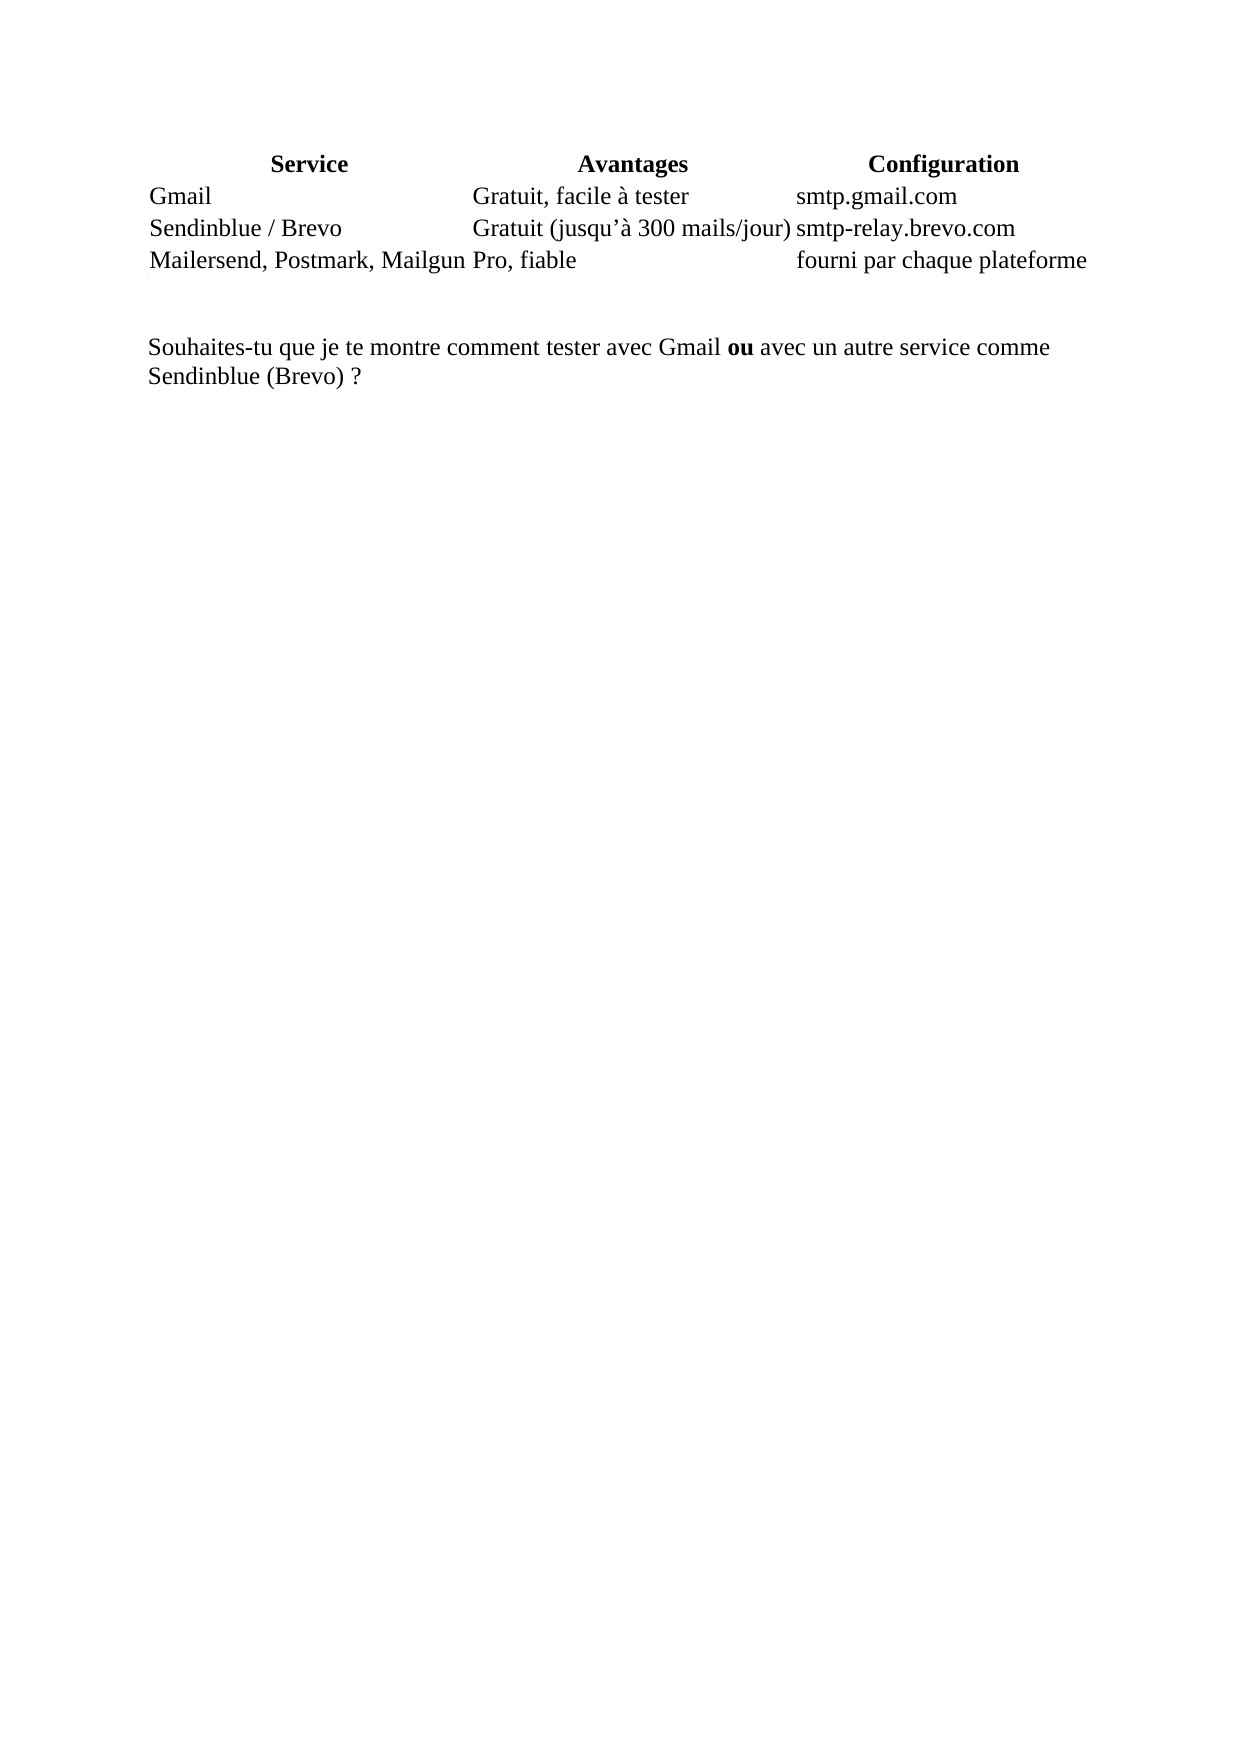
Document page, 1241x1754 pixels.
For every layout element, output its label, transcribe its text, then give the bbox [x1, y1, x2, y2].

text Souhaites-tu que je te montre comment tester avec Gmail ou avec un autre service comme Sendinblue (Brevo) ? [148, 332, 1093, 390]
table_cell smtp-relay.brevo.com [795, 211, 1093, 243]
table_cell Mailersend, Postmark, Mailgun [148, 243, 471, 275]
table_cell Pro, fiable [471, 243, 794, 275]
table_cell smtp.gmail.com [795, 180, 1093, 211]
table_cell fourni par chaque plateforme [795, 243, 1093, 275]
table_cell Gratuit (jusqu’à 300 mails/jour) [471, 211, 794, 243]
table_cell Sendinblue / Brevo [148, 211, 471, 243]
table_cell Gratuit, facile à tester [471, 180, 794, 211]
table_header Service [148, 148, 471, 179]
table_header Configuration [795, 148, 1093, 179]
table_cell Gmail [148, 180, 471, 211]
table_header Avantages [471, 148, 794, 179]
